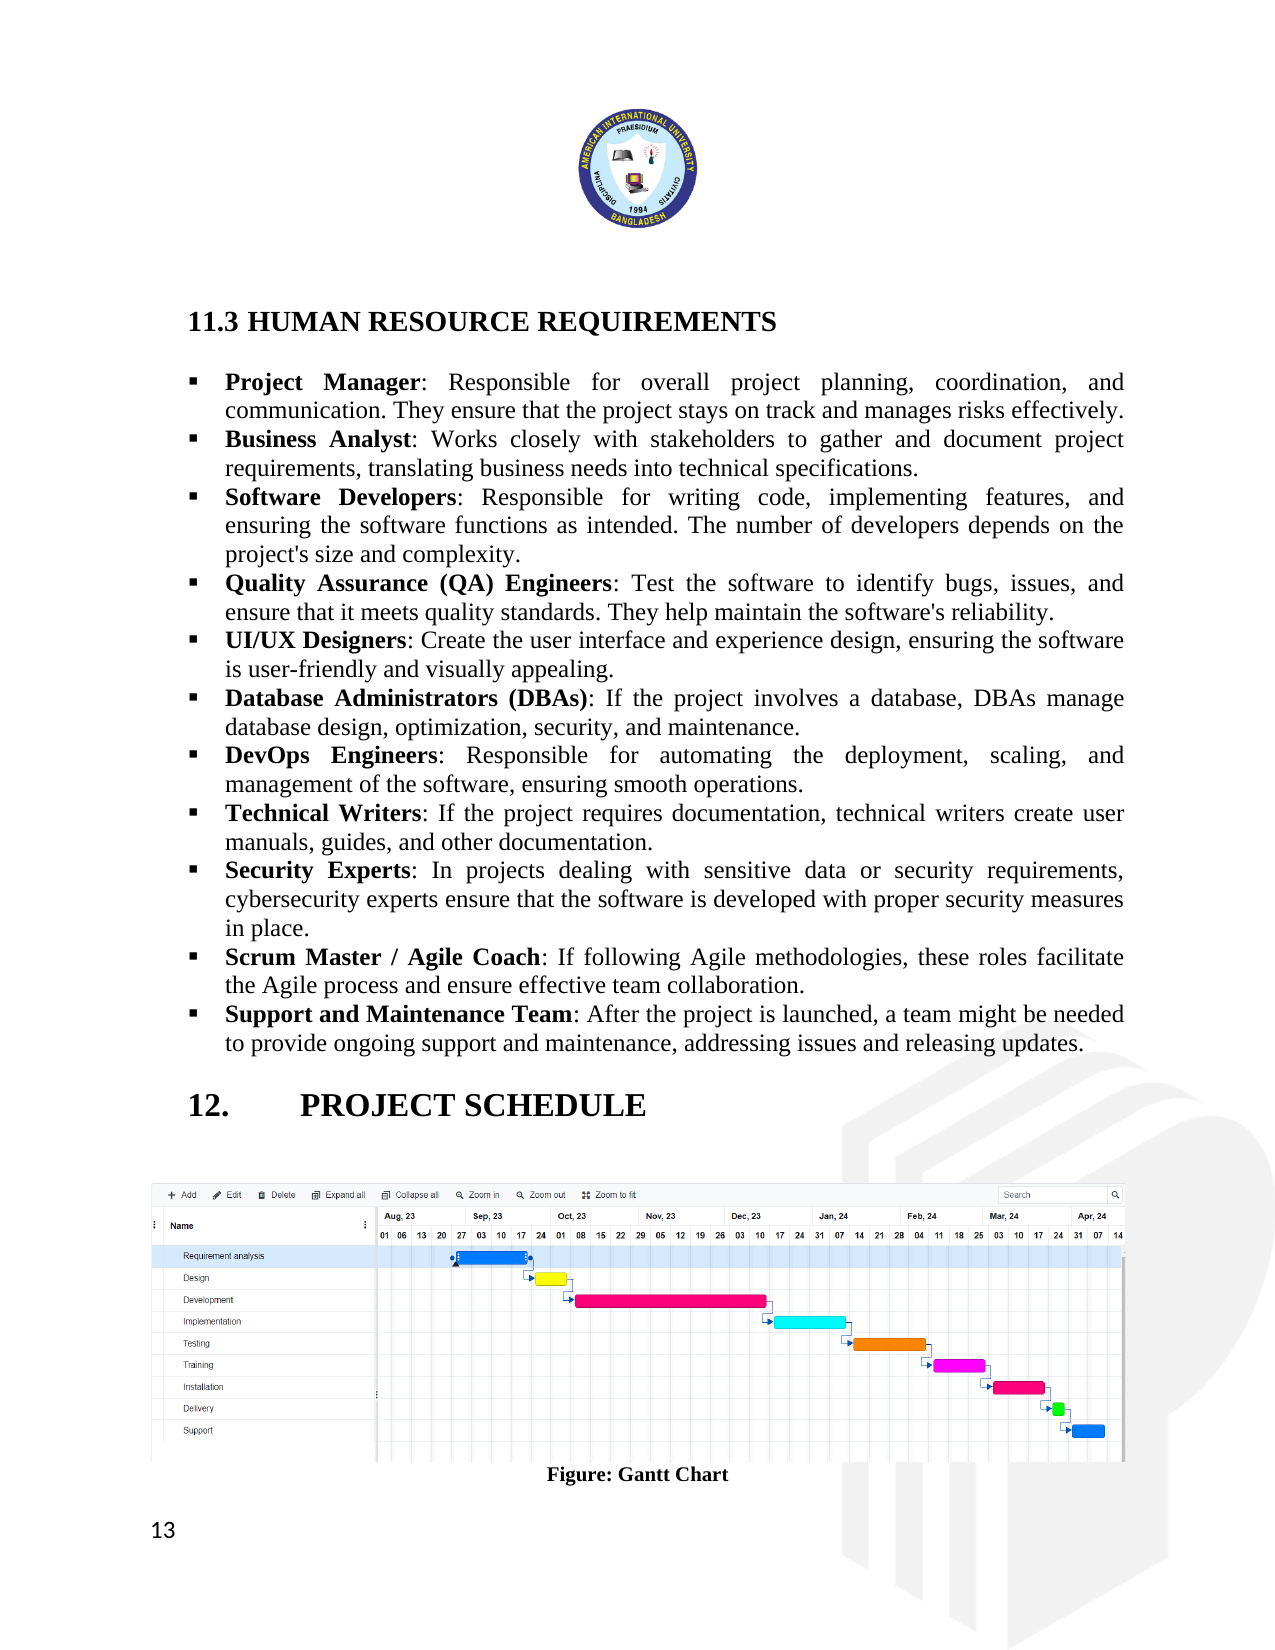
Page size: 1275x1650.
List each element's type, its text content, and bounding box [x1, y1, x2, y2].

subtitle PROJECT SCHEDULE [187, 1086, 1125, 1124]
picture [150, 1021, 1275, 1650]
list Technical Writers: If the project requires documentation, technical writers create user manuals, guides, and other documentation. [187, 798, 1125, 855]
subtitle HUMAN RESOURCE REQUIREMENTS [187, 304, 1125, 337]
text Figure: Gantt Chart [150, 1462, 1125, 1486]
list Project Manager: Responsible for overall project planning, coordination, and communication. They ensure that the project stays on track and manages risks effectively. [187, 367, 1125, 424]
picture [575, 105, 700, 231]
list Support and Maintenance Team: After the project is launched, a team might be needed to provide ongoing support and maintenance, addressing issues and releasing updates. [187, 999, 1125, 1057]
list Database Administrators (DBAs): If the project involves a database, DBAs manage database design, optimization, security, and maintenance. [187, 683, 1125, 740]
list Business Analyst: Works closely with stakeholders to gather and document project requirements, translating business needs into technical specifications. [187, 424, 1125, 482]
list UI/UX Designers: Create the user interface and experience design, ensuring the software is user-friendly and visually appealing. [187, 625, 1125, 683]
list Quality Assurance (QA) Engineers: Test the software to identify bugs, issues, and ensure that it meets quality standards. They help maintain the software's reliability. [187, 568, 1125, 625]
list Software Developers: Responsible for writing code, implementing features, and ensuring the software functions as intended. The number of developers depends on the project's size and complexity. [187, 482, 1125, 568]
list Scrum Master / Agile Coach: If following Agile methodologies, these roles facilitate the Agile process and ensure effective team collaboration. [187, 942, 1125, 999]
list Security Experts: In projects dealing with sensitive data or security requirements, cybersecurity experts ensure that the software is developed with proper security measures in place. [187, 855, 1125, 942]
list DevOps Engineers: Responsible for automating the deployment, scaling, and management of the software, ensuring smooth operations. [187, 740, 1125, 798]
